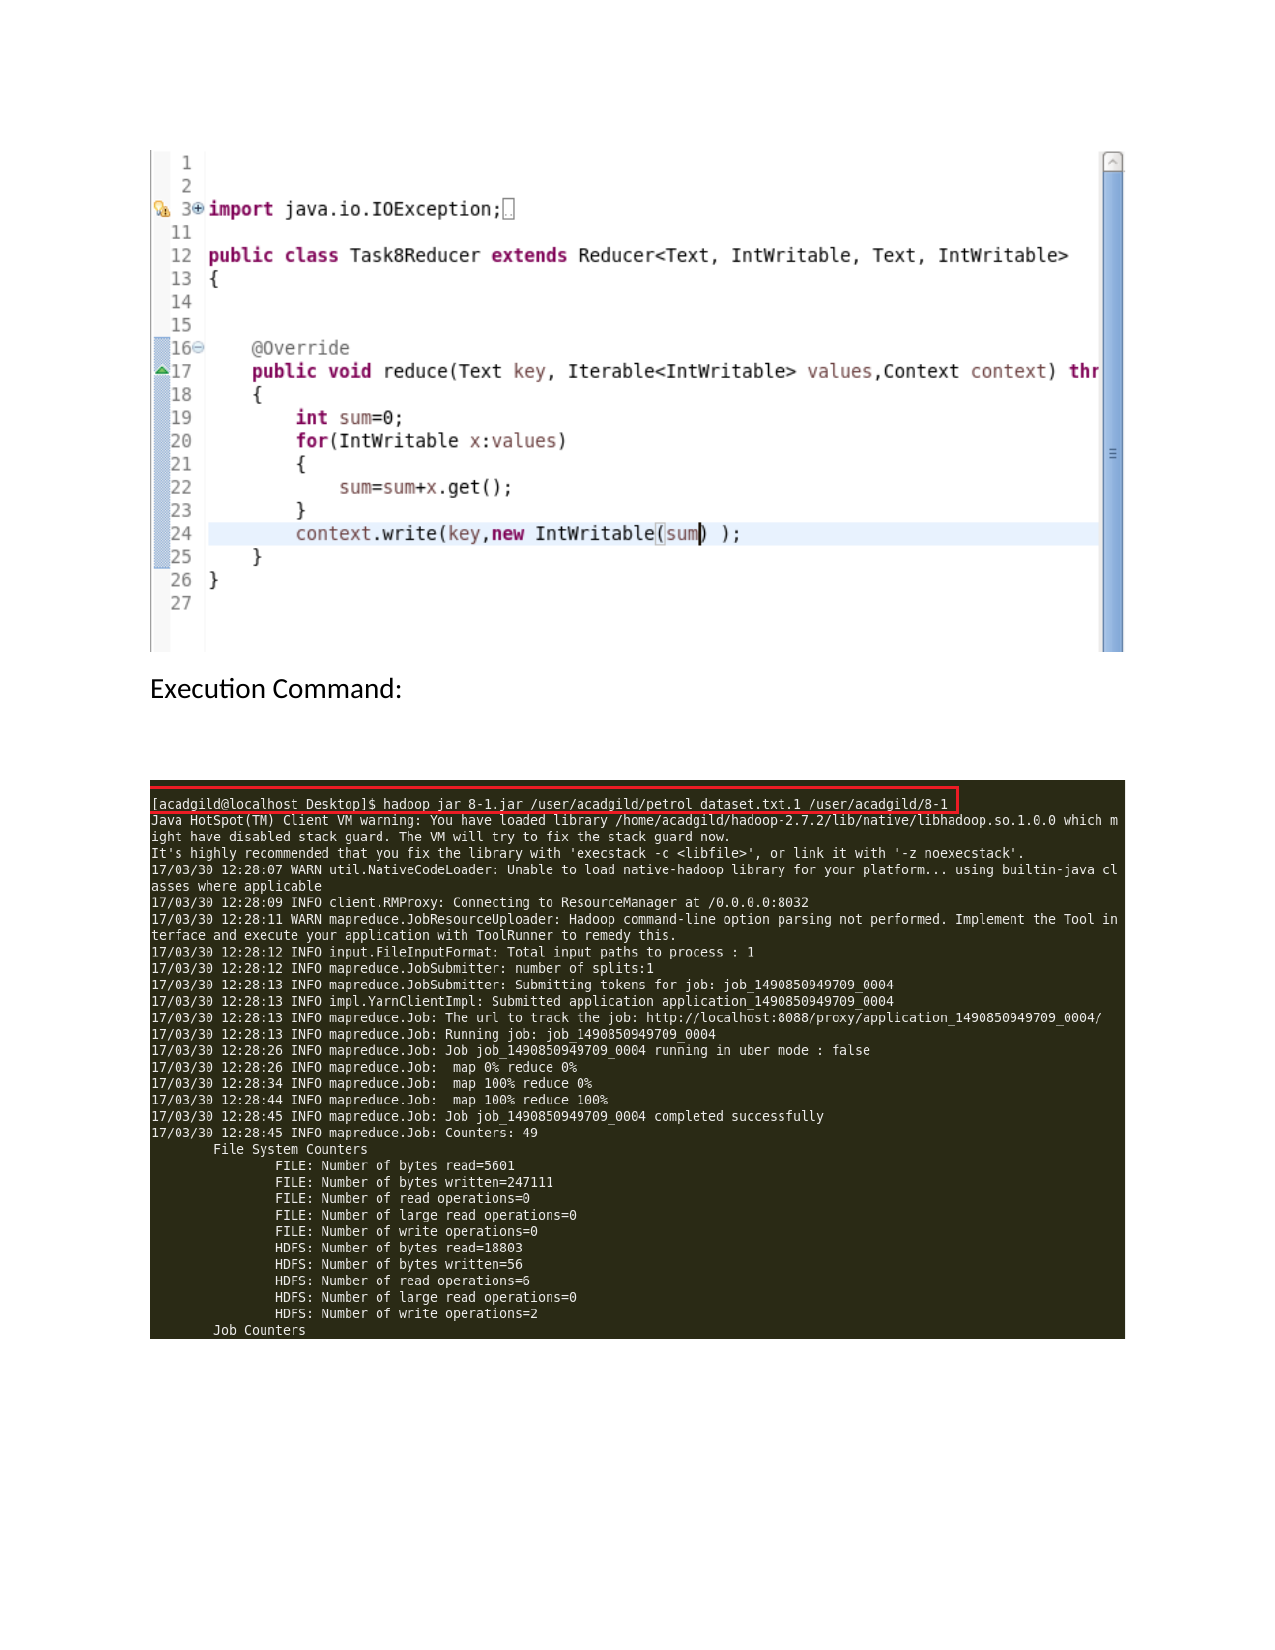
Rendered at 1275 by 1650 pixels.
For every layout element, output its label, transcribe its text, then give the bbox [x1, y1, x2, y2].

text Execution Command: [150, 671, 1125, 706]
picture [150, 150, 1125, 652]
picture [150, 780, 1125, 1339]
